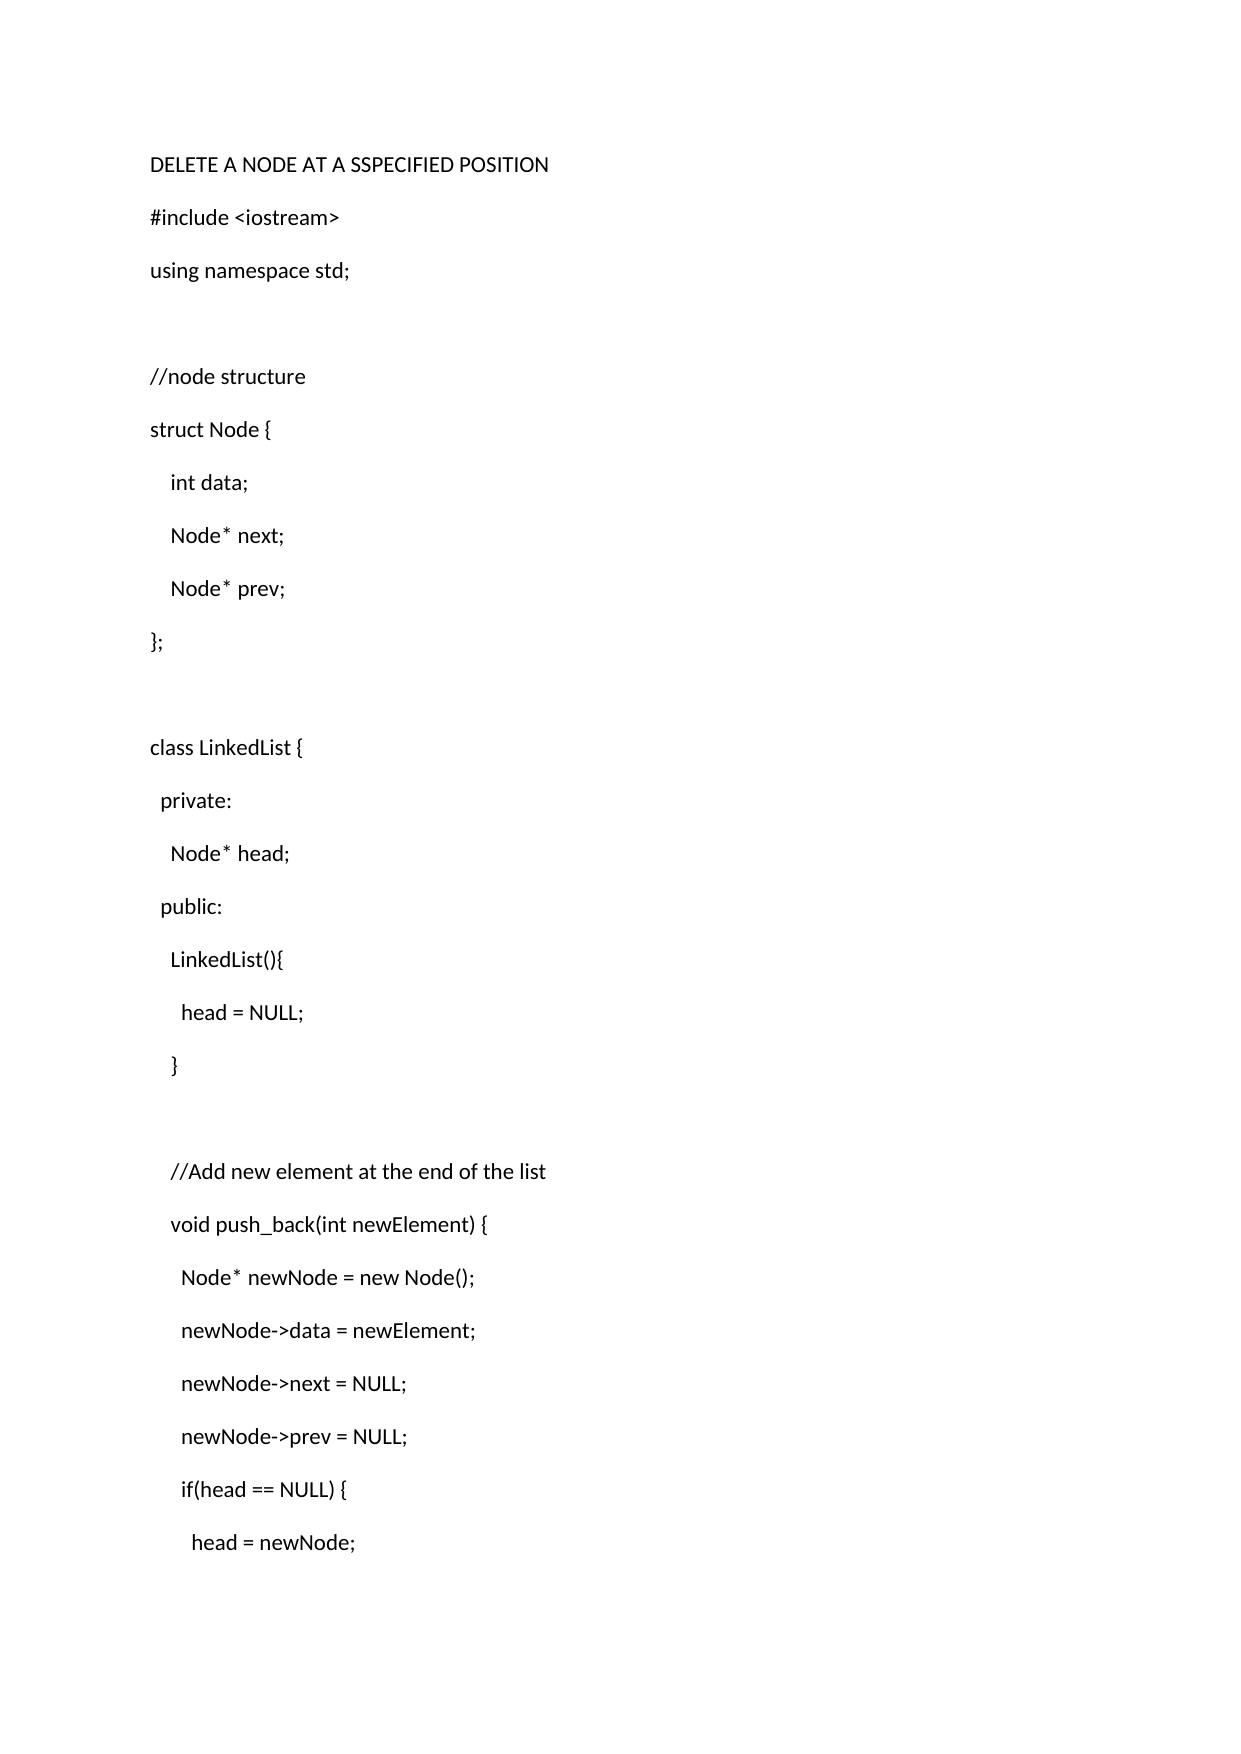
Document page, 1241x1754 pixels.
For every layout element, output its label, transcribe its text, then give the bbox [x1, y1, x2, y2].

text //node structure [150, 362, 1090, 390]
text #include <iostream> [150, 203, 1090, 231]
text head = NULL; [150, 998, 1090, 1026]
text //Add new element at the end of the list [150, 1157, 1090, 1185]
text int data; [150, 468, 1090, 496]
text newNode->next = NULL; [150, 1369, 1090, 1397]
text Node* next; [150, 521, 1090, 549]
text head = newNode; [150, 1528, 1090, 1557]
text LinkedList(){ [150, 945, 1090, 973]
text Node* newNode = new Node(); [150, 1263, 1090, 1291]
text newNode->data = newElement; [150, 1316, 1090, 1344]
text private: [150, 786, 1090, 814]
text public: [150, 892, 1090, 920]
text void push_back(int newElement) { [150, 1210, 1090, 1238]
text } [150, 1051, 1090, 1079]
text class LinkedList { [150, 733, 1090, 761]
text struct Node { [150, 415, 1090, 443]
text newNode->prev = NULL; [150, 1422, 1090, 1451]
text if(head == NULL) { [150, 1476, 1090, 1503]
text using namespace std; [150, 256, 1090, 284]
text DELETE A NODE AT A SSPECIFIED POSITION [150, 150, 1090, 178]
text Node* head; [150, 839, 1090, 867]
text Node* prev; [150, 574, 1090, 602]
text }; [150, 627, 1090, 655]
